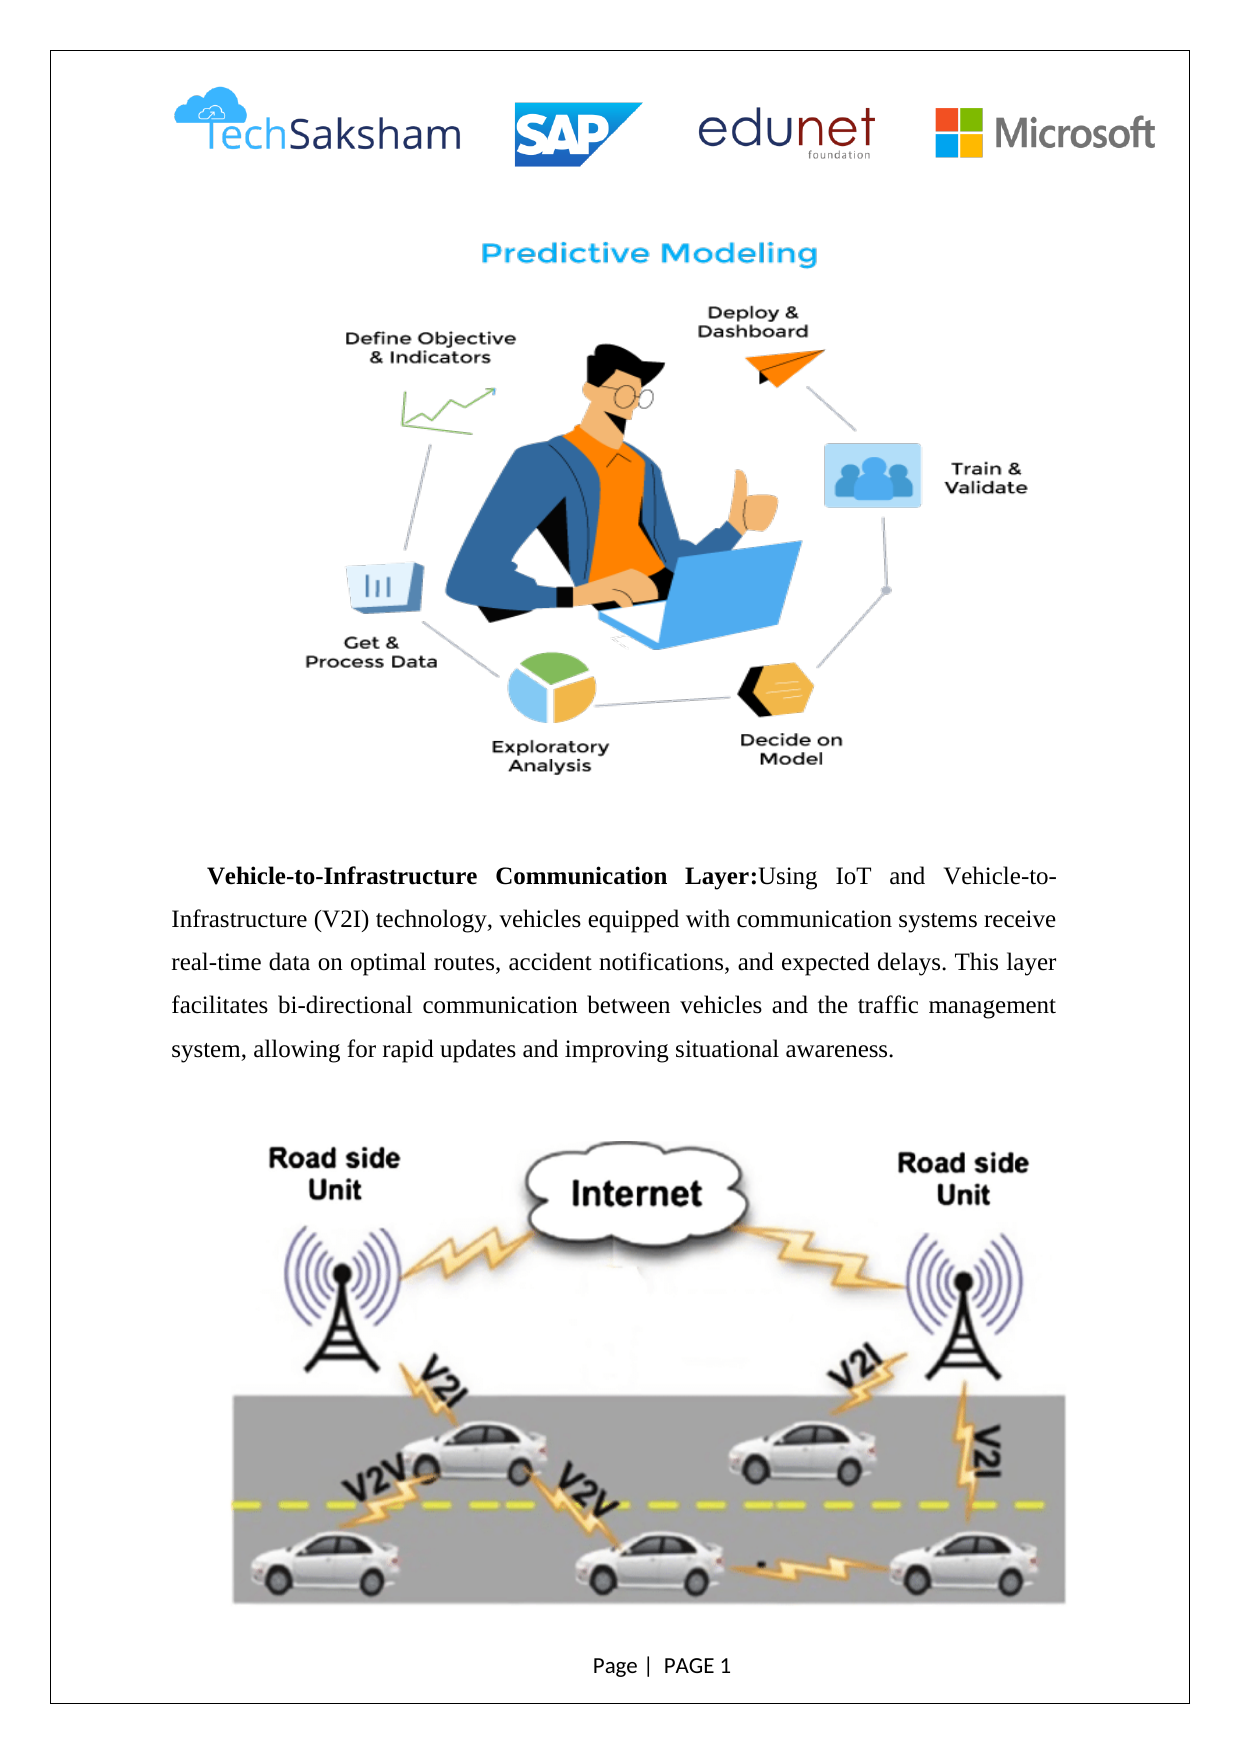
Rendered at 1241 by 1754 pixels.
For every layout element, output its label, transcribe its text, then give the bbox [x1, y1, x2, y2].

picture [514, 98, 644, 167]
list Vehicle-to-Infrastructure Communication Layer:Using IoT and Vehicle-to-Infrastructure (V2I) technology, vehicles equipped with communication systems receive real-time data on optimal routes, accident notifications, and expected delays. This layer facilitates bi-directional communication between vehicles and the traffic management system, allowing for rapid updates and improving situational awareness. [171, 861, 1057, 1062]
picture [206, 206, 1092, 812]
picture [168, 79, 467, 155]
picture [930, 102, 1161, 162]
picture [206, 1141, 1091, 1627]
picture [691, 100, 883, 165]
